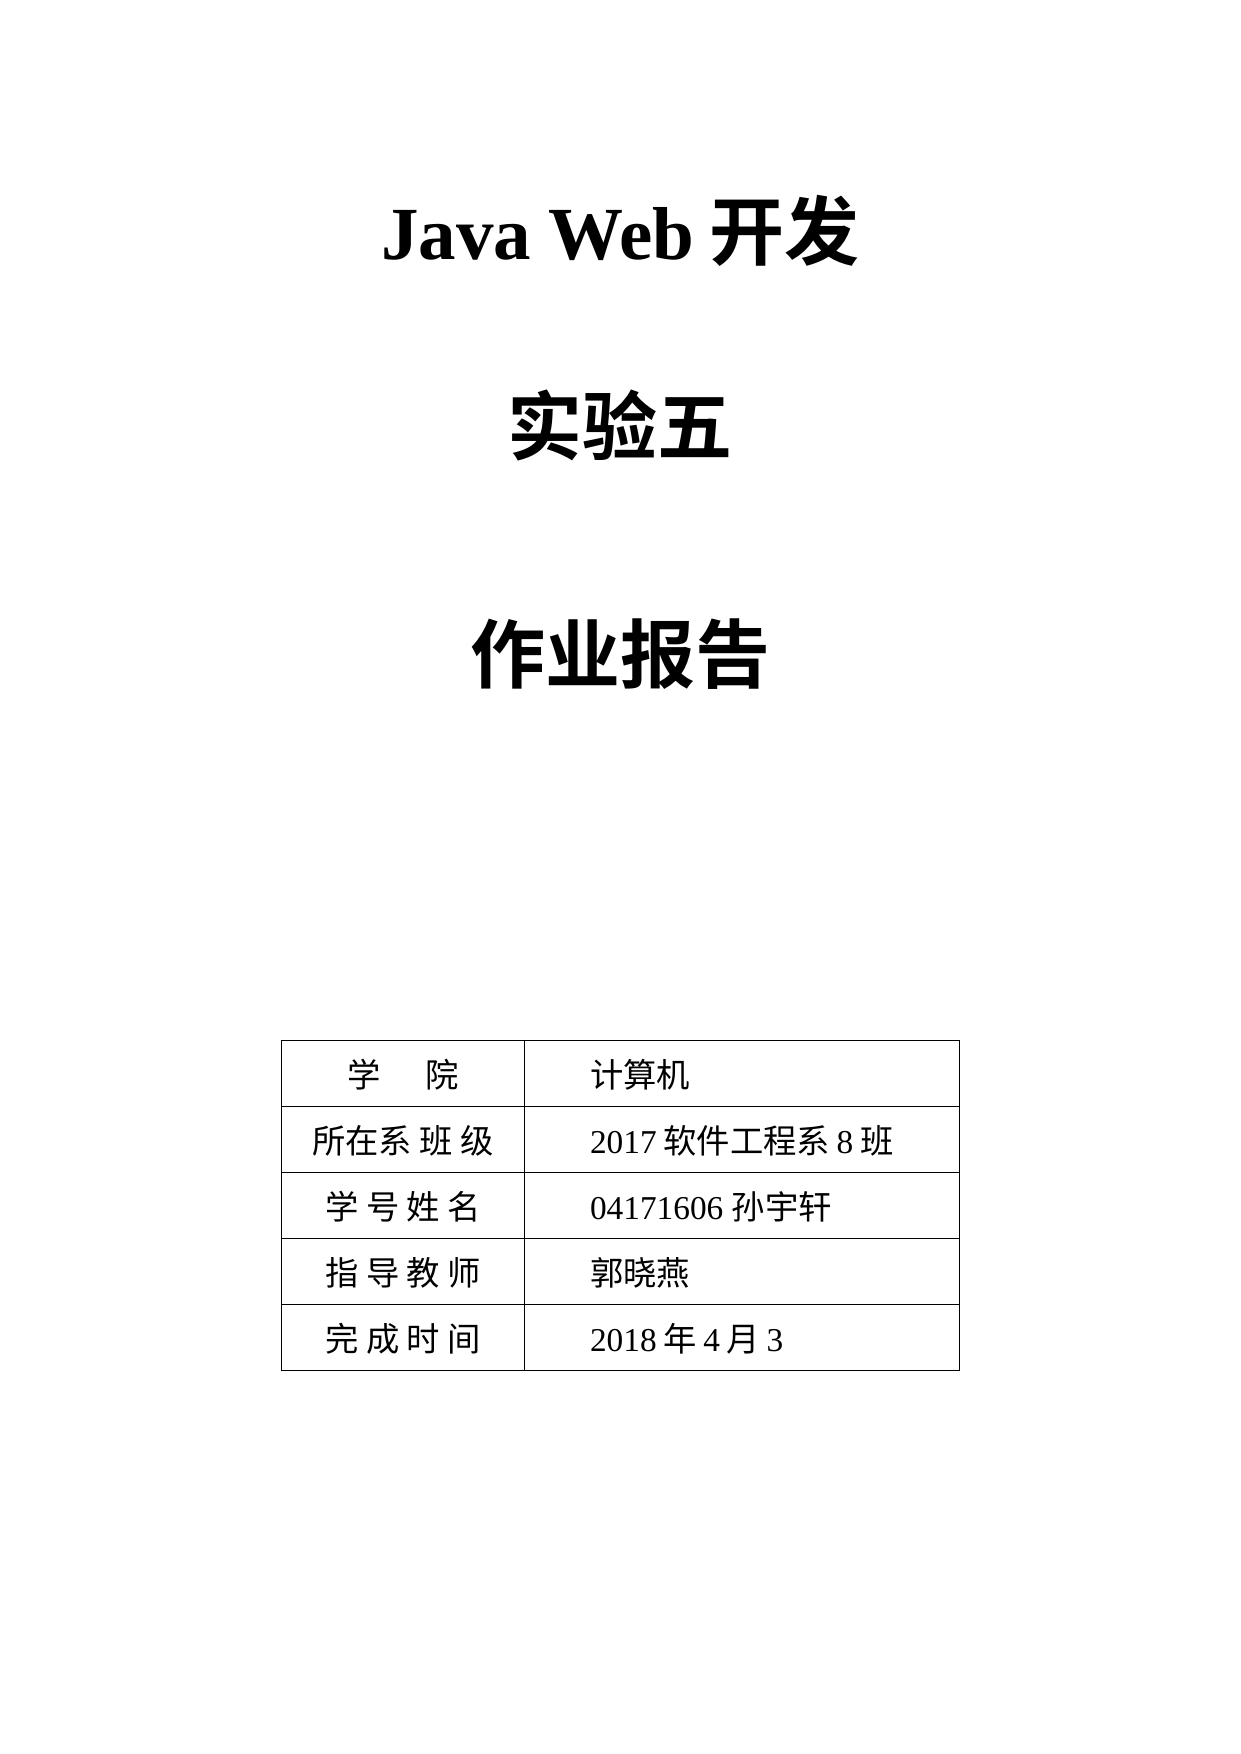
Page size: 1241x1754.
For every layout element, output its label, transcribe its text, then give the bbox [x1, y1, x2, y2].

text 实验五 [187, 357, 1053, 487]
table_cell 所在系 班 级 [282, 1107, 524, 1172]
text 作业报告 [187, 584, 1053, 714]
table_cell 2018年4月3 [525, 1305, 959, 1370]
table_cell 2017软件工程系8班 [525, 1107, 959, 1172]
table_cell 指 导 教 师 [282, 1239, 524, 1304]
text Java Web开发 [187, 162, 1053, 292]
table_header 学 院 [282, 1041, 524, 1106]
table_cell 郭晓燕 [525, 1239, 959, 1304]
table_header 计算机 [525, 1041, 959, 1106]
table_cell 04171606 孙宇轩 [525, 1173, 959, 1238]
table_cell 学 号 姓 名 [282, 1173, 524, 1238]
table_cell 完 成 时 间 [282, 1305, 524, 1370]
